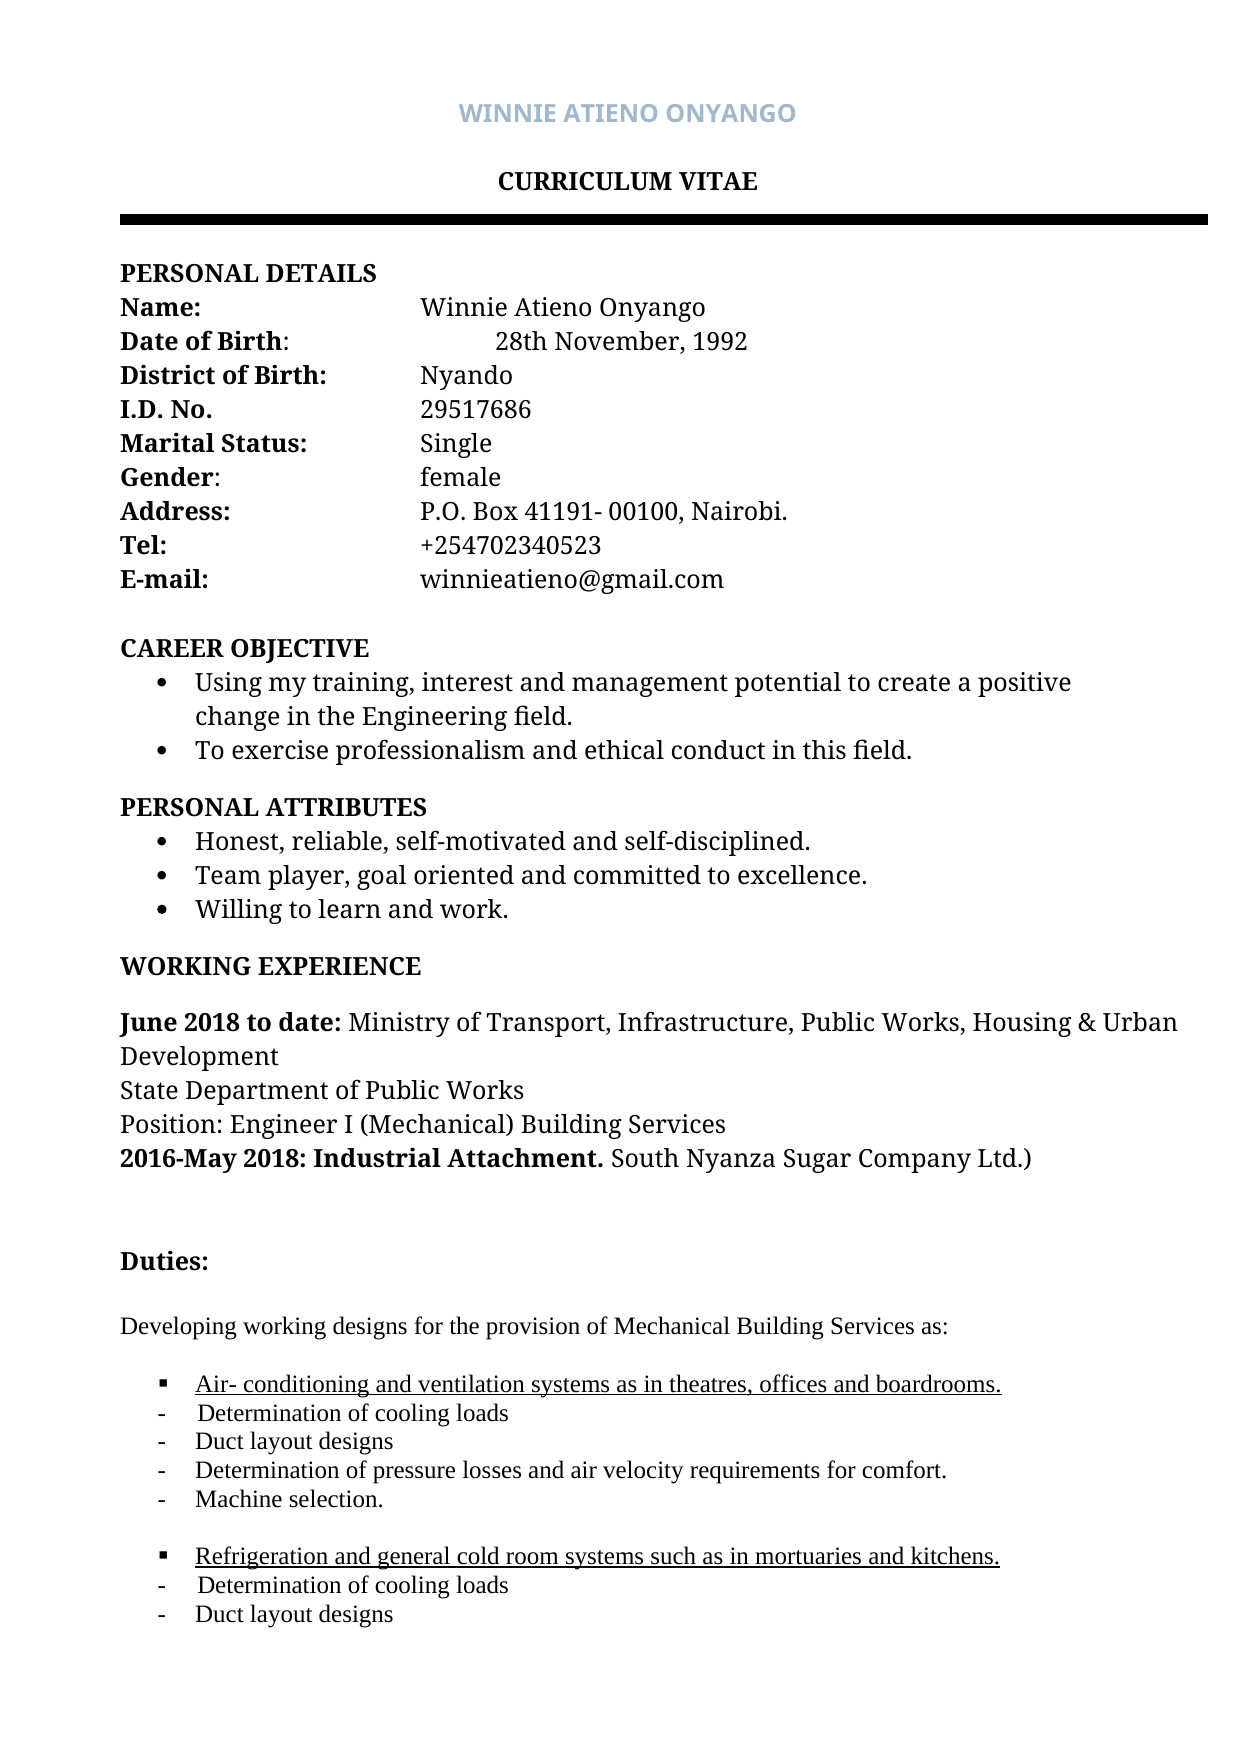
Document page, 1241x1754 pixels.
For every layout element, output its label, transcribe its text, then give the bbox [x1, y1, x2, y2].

text - Determination of cooling loads [157, 1398, 1135, 1426]
text Gender: female [120, 460, 1135, 494]
list Duct layout designs [157, 1426, 1135, 1455]
list Machine selection. [157, 1484, 1135, 1513]
text Name: Winnie Atieno Onyango [120, 289, 1135, 324]
text 2016-May 2018: Industrial Attachment. South Nyanza Sugar Company Ltd.) [120, 1141, 1179, 1175]
text June 2018 to date: Ministry of Transport, Infrastructure, Public Works, Housing & Urban Development [120, 1005, 1179, 1073]
text Tel: +254702340523 [120, 528, 1135, 562]
text State Department of Public Works [120, 1073, 1179, 1107]
text Developing working designs for the provision of Mechanical Building Services as: [120, 1311, 1135, 1340]
subtitle PERSONAL DETAILS [120, 256, 1135, 289]
text Position: Engineer I (Mechanical) Building Services [120, 1107, 1179, 1141]
list Air- conditioning and ventilation systems as in theatres, offices and boardrooms. [157, 1369, 1135, 1398]
subtitle PERSONAL ATTRIBUTES [120, 789, 1135, 823]
list Honest, reliable, self-motivated and self-disciplined. [157, 823, 1135, 857]
text District of Birth: Nyando [120, 358, 1135, 392]
list Determination of pressure losses and air velocity requirements for comfort. [157, 1455, 1135, 1484]
text CURRICULUM VITAE [120, 164, 1135, 198]
text - Determination of cooling loads [157, 1570, 1135, 1599]
list Team player, goal oriented and committed to excellence. [157, 857, 1135, 891]
text Date of Birth: 28th November, 1992 [120, 324, 1135, 358]
text Marital Status: Single [120, 426, 1135, 460]
text WINNIE ATIENO ONYANGO [120, 96, 1135, 130]
list Willing to learn and work. [157, 891, 1135, 925]
text CAREER OBJECTIVE [120, 630, 1135, 664]
text Address: 00100, . [120, 494, 1135, 528]
text Duties: [120, 1243, 1179, 1277]
list To exercise professionalism and ethical conduct in this field. [157, 732, 1135, 766]
list Using my training, interest and management potential to create a positive change in the Engineering field. [157, 664, 1135, 732]
subtitle WORKING EXPERIENCE [120, 948, 1179, 982]
text E-mail: winnieatieno@gmail.com [120, 562, 1135, 596]
text I.D. No. 29517686 [120, 392, 1135, 426]
list Refrigeration and general cold room systems such as in mortuaries and kitchens. [157, 1541, 1135, 1570]
list Duct layout designs [157, 1599, 1135, 1628]
